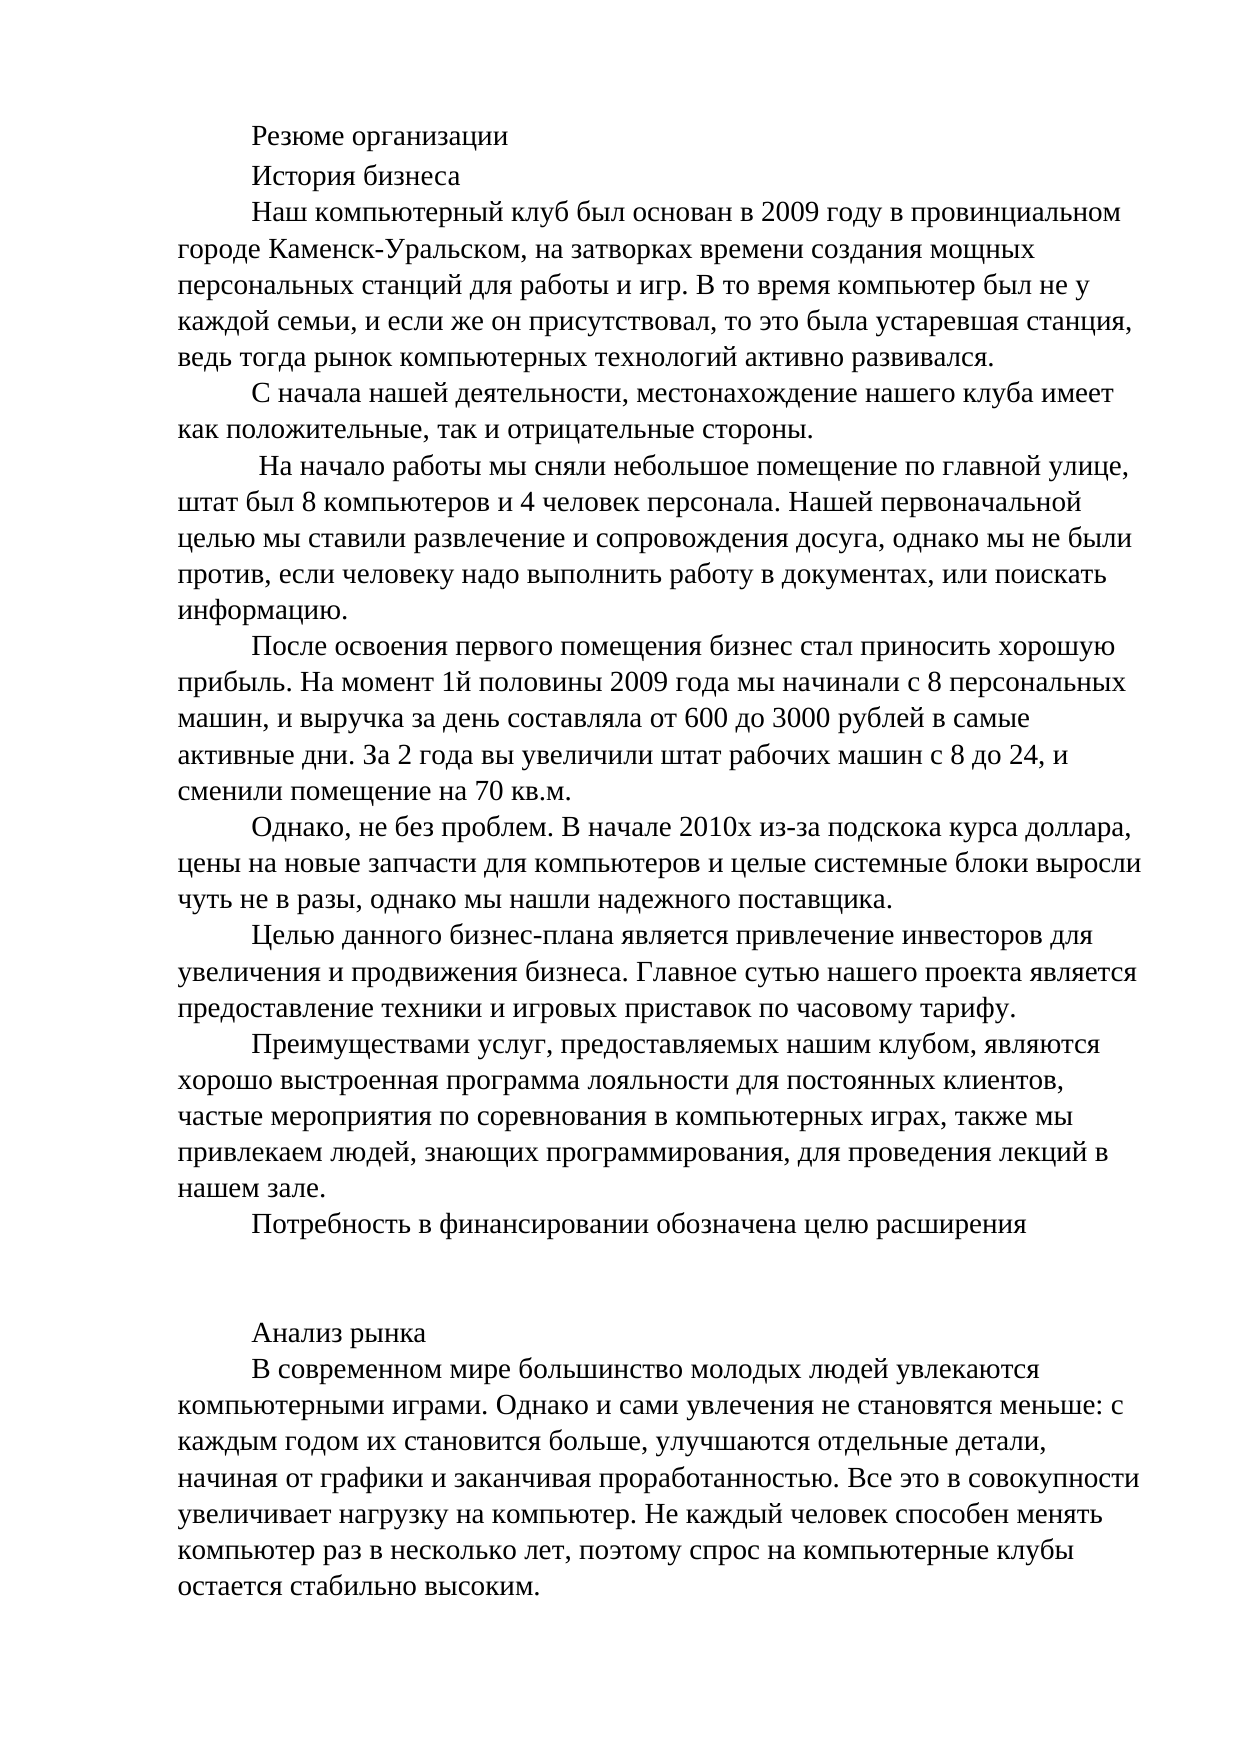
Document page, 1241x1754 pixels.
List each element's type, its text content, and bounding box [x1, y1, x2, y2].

subtitle Анализ рынка [177, 1315, 1152, 1349]
subtitle История бизнеса [177, 158, 1152, 192]
text Наш компьютерный клуб был основан в 2009 году в провинциальном городе Каменск-Уральском, на затворках времени создания мощных персональных станций для работы и игр. В то время компьютер был не у каждой семьи, и если же он присутствовал, то это была устаревшая станция, ведь тогда рынок компьютерных технологий активно развивался. [177, 194, 1152, 373]
text С начала нашей деятельности, местонахождение нашего клуба имеет как положительные, так и отрицательные стороны. [177, 375, 1152, 445]
text Однако, не без проблем. В начале 2010х из-за подскока курса доллара, цены на новые запчасти для компьютеров и целые системные блоки выросли чуть не в разы, однако мы нашли надежного поставщика. [177, 809, 1152, 915]
text Преимуществами услуг, предоставляемых нашим клубом, являются хорошо выстроенная программа лояльности для постоянных клиентов, частые мероприятия по соревнования в компьютерных играх, также мы привлекаем людей, знающих программирования, для проведения лекций в нашем зале. [177, 1026, 1152, 1204]
text Потребность в финансировании обозначена целю расширения [177, 1207, 1152, 1240]
text В современном мире большинство молодых людей увлекаются компьютерными играми. Однако и сами увлечения не становятся меньше: с каждым годом их становится больше, улучшаются отдельные детали, начиная от графики и заканчивая проработанностью. Все это в совокупности увеличивает нагрузку на компьютер. Не каждый человек способен менять компьютер раз в несколько лет, поэтому спрос на компьютерные клубы остается стабильно высоким. [177, 1351, 1152, 1602]
text На начало работы мы сняли небольшое помещение по главной улице, штат был 8 компьютеров и 4 человек персонала. Нашей первоначальной целью мы ставили развлечение и сопровождения досуга, однако мы не были против, если человеку надо выполнить работу в документах, или поискать информацию. [177, 448, 1152, 626]
text Целью данного бизнес-плана является привлечение инвесторов для увеличения и продвижения бизнеса. Главное сутью нашего проекта является предоставление техники и игровых приставок по часовому тарифу. [177, 917, 1152, 1023]
subtitle Резюме организации [177, 118, 1152, 152]
text После освоения первого помещения бизнес стал приносить хорошую прибыль. На момент 1й половины 2009 года мы начинали с 8 персональных машин, и выручка за день составляла от 600 до 3000 рублей в самые активные дни. За 2 года вы увеличили штат рабочих машин с 8 до 24, и сменили помещение на 70 кв.м. [177, 628, 1152, 806]
